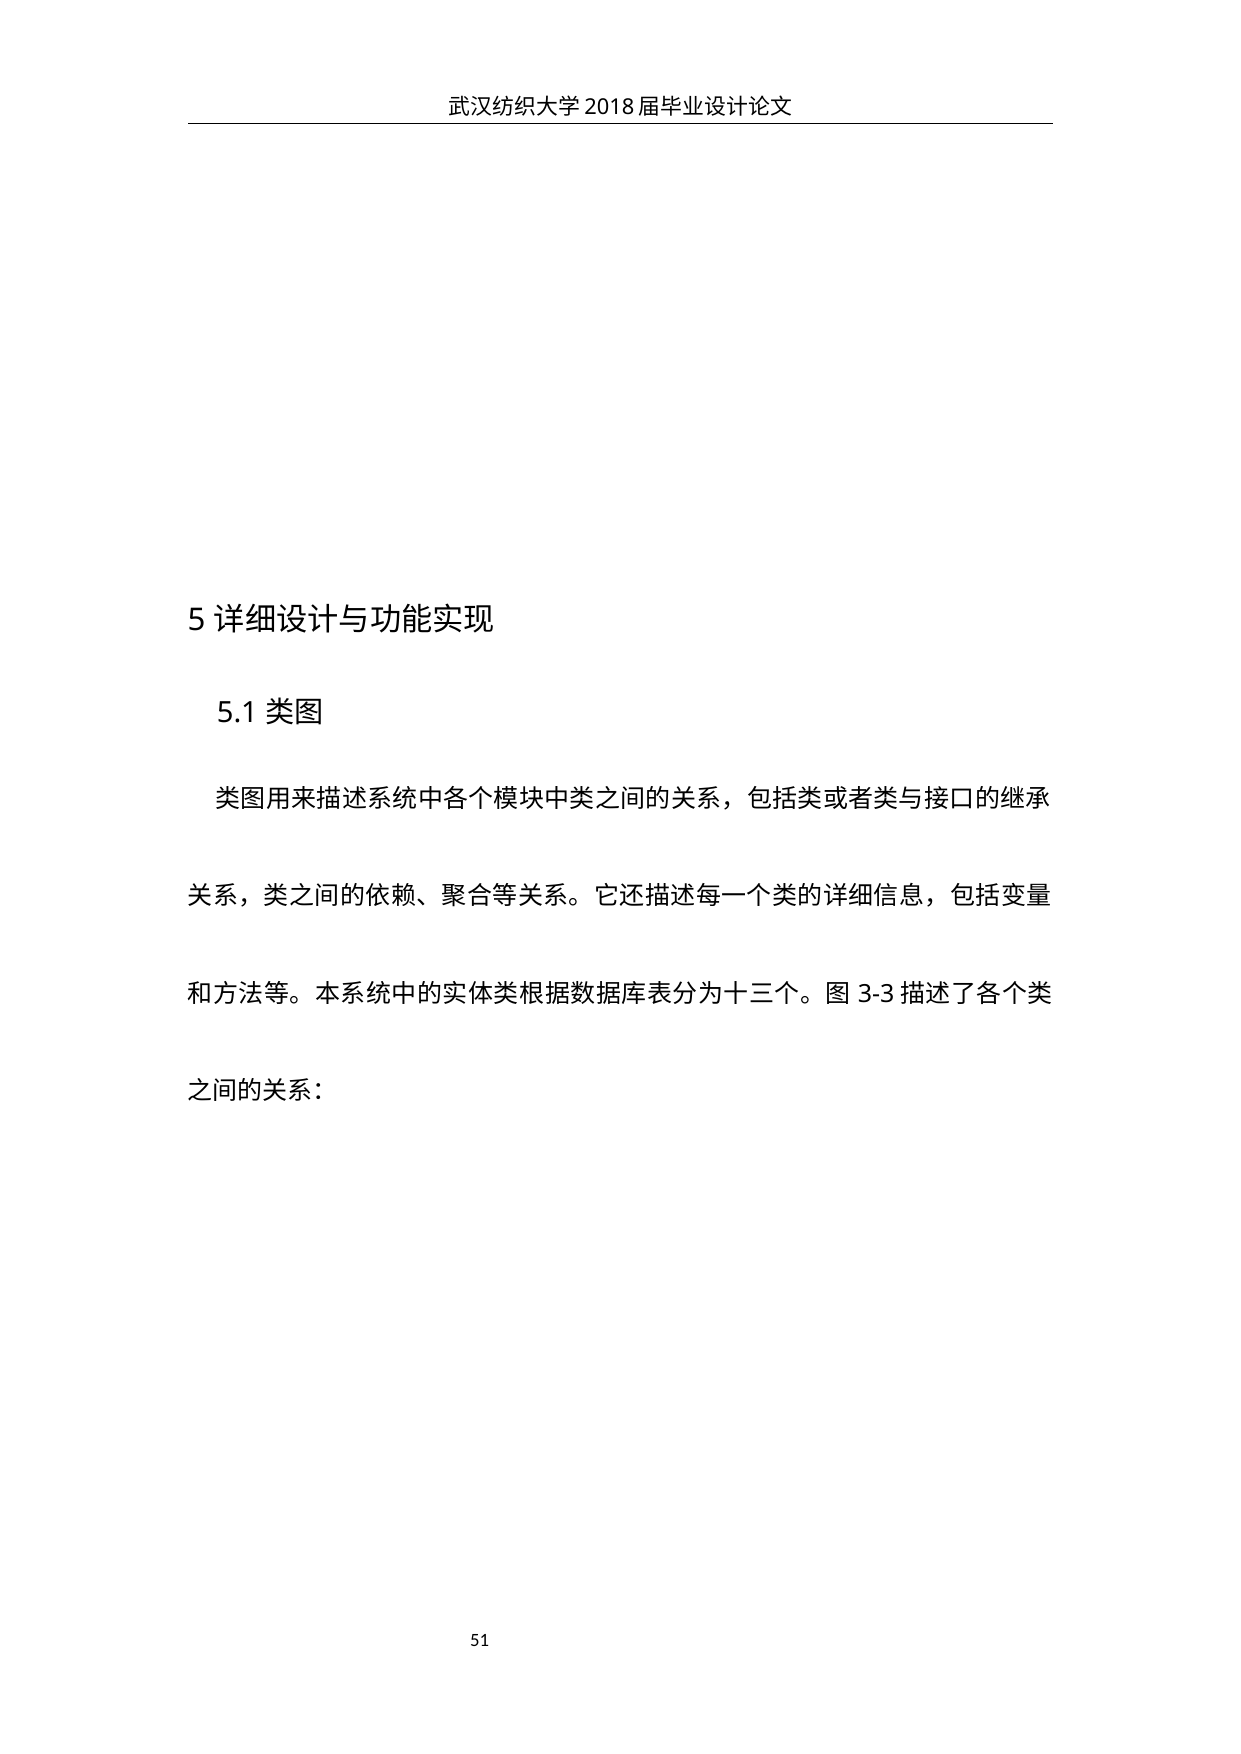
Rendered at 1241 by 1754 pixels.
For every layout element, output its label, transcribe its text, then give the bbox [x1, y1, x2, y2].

text 类图用来描述系统中各个模块中类之间的关系，包括类或者类与接口的继承关系，类之间的依赖、聚合等关系。它还描述每一个类的详细信息，包括变量和方法等。本系统中的实体类根据数据库表分为十三个。图3-3描述了各个类之间的关系： [187, 764, 1053, 1121]
text 5 详细设计与功能实现 [187, 584, 1053, 649]
text 5.1 类图 [187, 678, 1053, 743]
